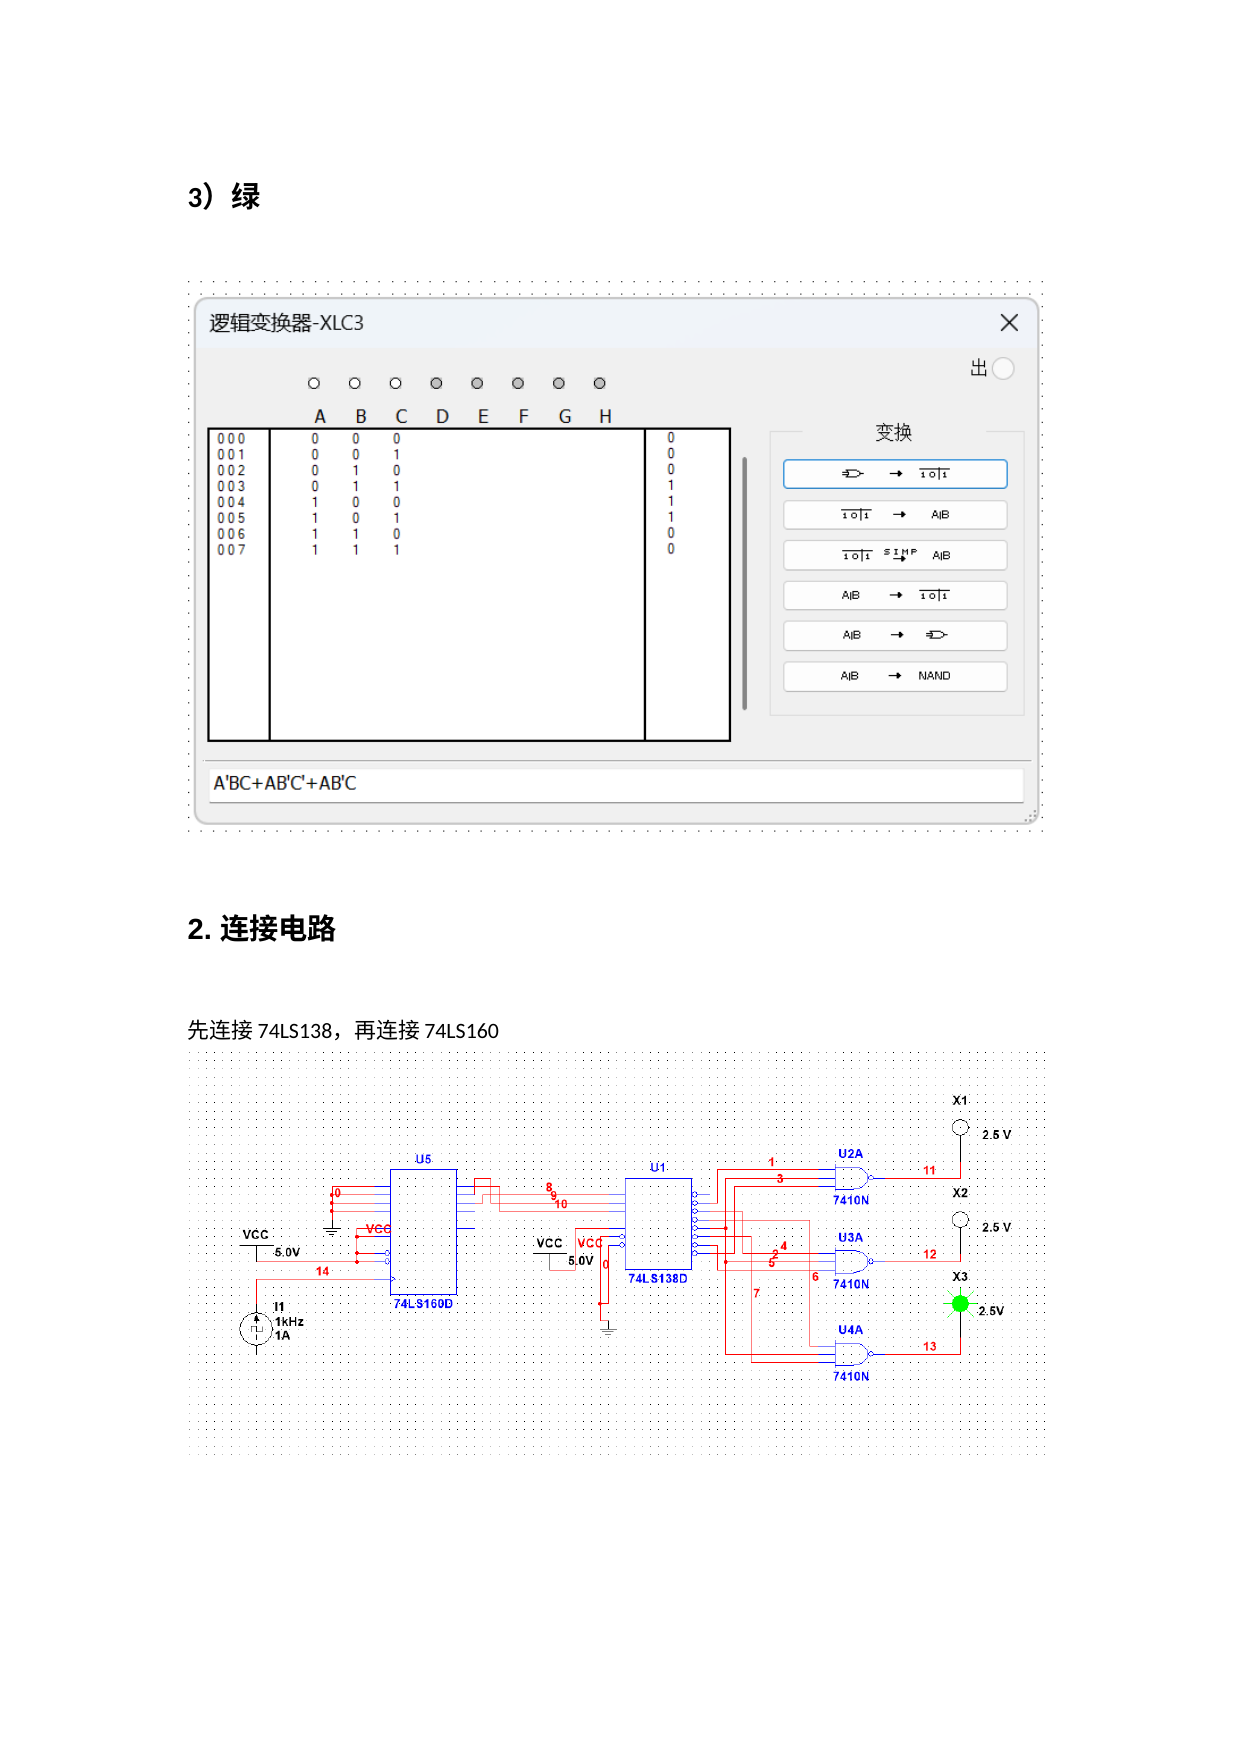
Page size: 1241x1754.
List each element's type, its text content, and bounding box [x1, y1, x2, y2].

text 先连接74LS138，再连接74LS160 [187, 1013, 1053, 1046]
subtitle 连接电路 [187, 894, 1053, 959]
picture [187, 280, 1052, 834]
picture [187, 1045, 1052, 1455]
subtitle 3）绿 [187, 162, 1053, 227]
